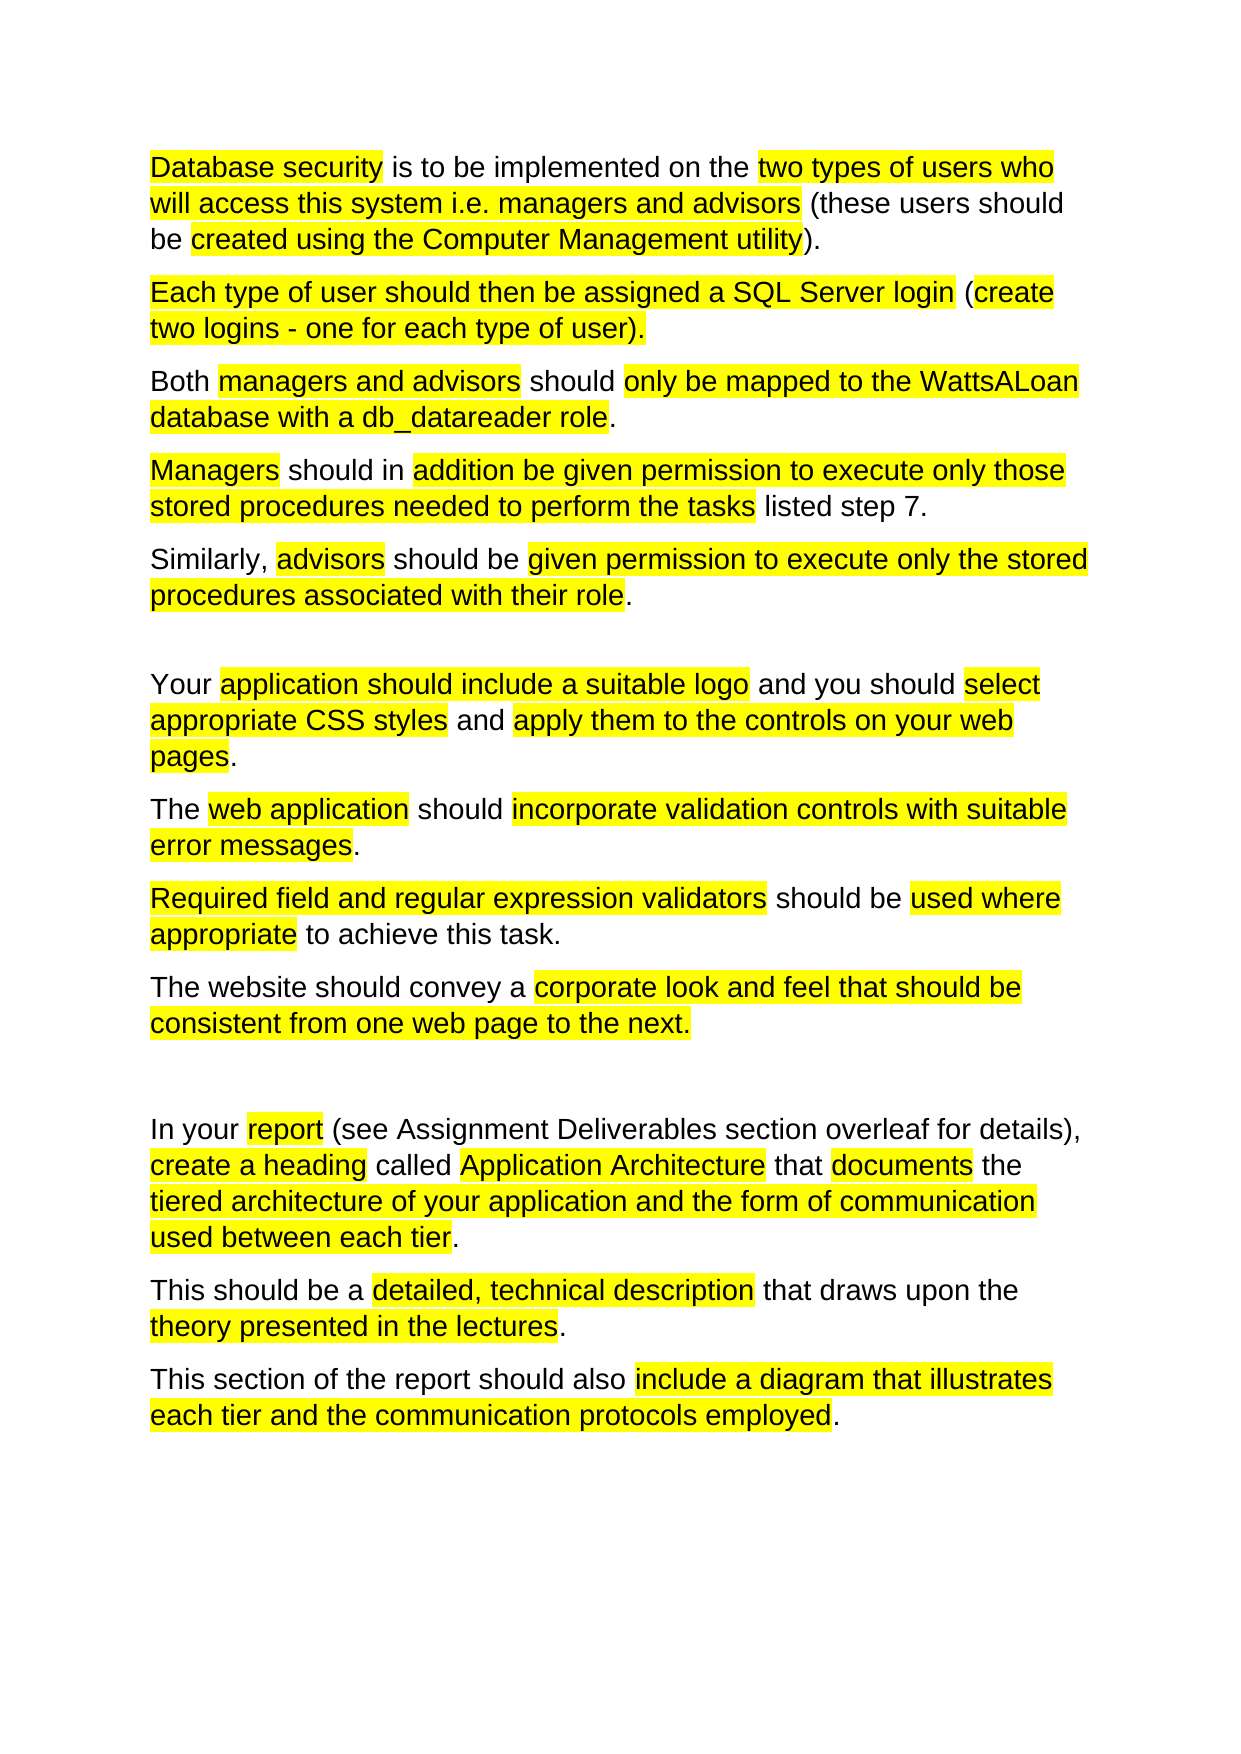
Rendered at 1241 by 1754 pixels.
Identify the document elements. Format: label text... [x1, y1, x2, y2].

text In your report (see Assignment Deliverables section overleaf for details), create a heading called Application Architecture that documents the tiered architecture of your application and the form of communication used between each tier. [150, 1112, 1090, 1254]
text The web application should incorporate validation controls with suitable error messages. [150, 792, 1090, 862]
text Both managers and advisors should only be mapped to the WattsALoan database with a db_datareader role. [150, 364, 1090, 434]
text This should be a detailed, technical description that draws upon the theory presented in the lectures. [150, 1273, 1090, 1343]
text Similarly, advisors should be given permission to execute only the stored procedures associated with their role. [150, 542, 1090, 648]
text This section of the report should also include a diagram that illustrates each tier and the communication protocols employed. [150, 1362, 1090, 1432]
text The website should convey a corporate look and feel that should be consistent from one web page to the next. [150, 970, 1090, 1040]
text Your application should include a suitable logo and you should select appropriate CSS styles and apply them to the controls on your web pages. [150, 667, 1090, 773]
text Managers should in addition be given permission to execute only those stored procedures needed to perform the tasks listed step 7. [150, 453, 1090, 523]
text Each type of user should then be assigned a SQL Server login (create two logins - one for each type of user). [150, 275, 1090, 345]
text Database security is to be implemented on the two types of users who will access this system i.e. managers and advisors (these users should be created using the Computer Management utility). [150, 150, 1090, 256]
text Required field and regular expression validators should be used where appropriate to achieve this task. [150, 881, 1090, 951]
